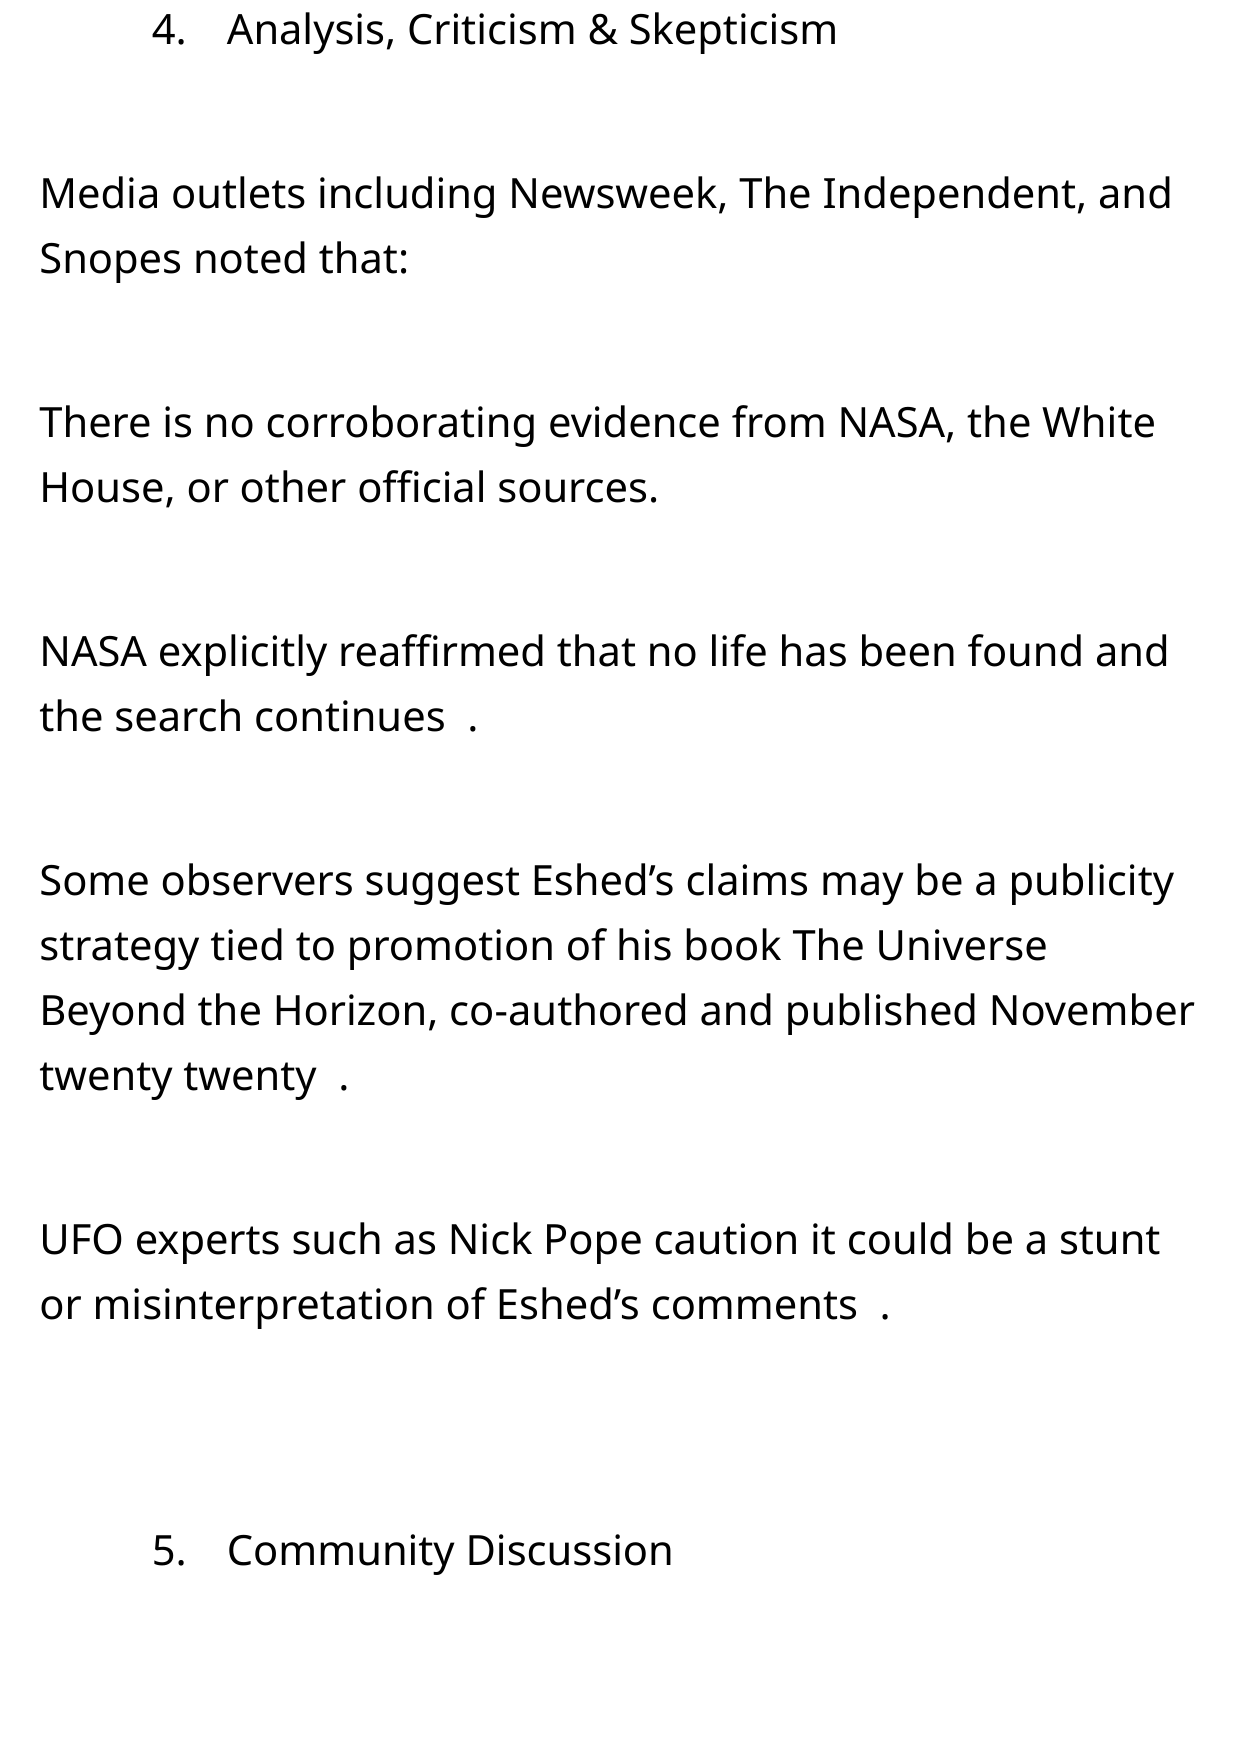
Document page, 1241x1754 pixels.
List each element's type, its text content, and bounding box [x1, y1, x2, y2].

list Analysis, Criticism & Skepticism [152, 0, 1201, 57]
text Media outlets including Newsweek, The Independent, and Snopes noted that: [39, 164, 1201, 286]
text There is no corroborating evidence from NASA, the White House, or other official sources. [39, 393, 1201, 515]
text NASA explicitly reaffirmed that no life has been found and the search continues . [39, 622, 1201, 744]
list Community Discussion [152, 1521, 1201, 1578]
text Some observers suggest Eshed’s claims may be a publicity strategy tied to promotion of his book The Universe Beyond the Horizon, co‑authored and published November twenty twenty . [39, 851, 1201, 1103]
text UFO experts such as Nick Pope caution it could be a stunt or misinterpretation of Eshed’s comments . [39, 1210, 1201, 1332]
